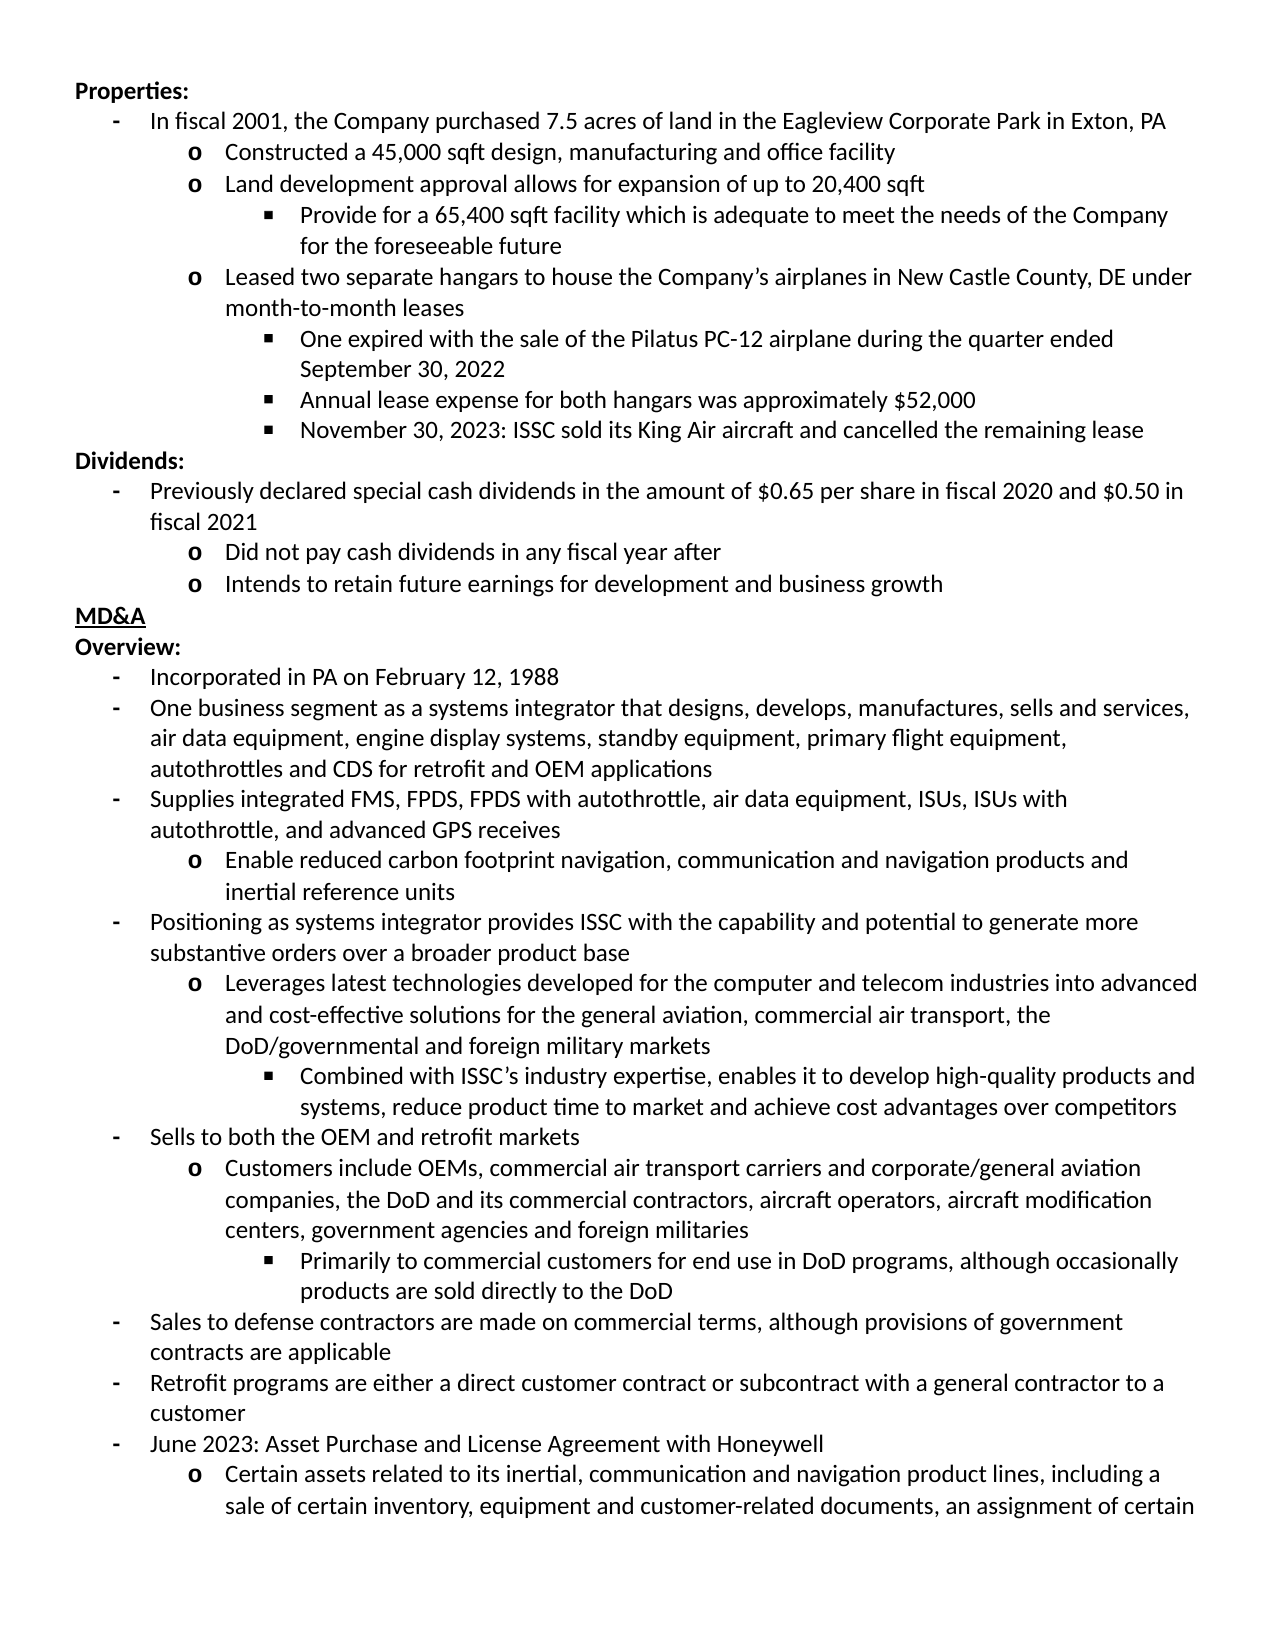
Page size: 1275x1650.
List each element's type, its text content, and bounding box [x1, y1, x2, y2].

list Positioning as systems integrator provides ISSC with the capability and potential to generate more substantive orders over a broader product base [112, 907, 1200, 968]
list Primarily to commercial customers for end use in DoD programs, although occasionally products are sold directly to the DoD [262, 1245, 1200, 1306]
list Combined with ISSC’s industry expertise, enables it to develop high-quality products and systems, reduce product time to market and achieve cost advantages over competitors [262, 1060, 1200, 1121]
list Annual lease expense for both hangars was approximately $52,000 [262, 384, 1200, 414]
list Incorporated in PA on February 12, 1988 [112, 661, 1200, 692]
list Intends to retain future earnings for development and business growth [187, 568, 1200, 600]
text Dividends: [75, 445, 1200, 476]
list Customers include OEMs, commercial air transport carriers and corporate/general aviation companies, the DoD and its commercial contractors, aircraft operators, aircraft modification centers, government agencies and foreign militaries [187, 1152, 1200, 1245]
list In fiscal 2001, the Company purchased 7.5 acres of land in the Eagleview Corporate Park in Exton, PA [112, 106, 1200, 136]
list One business segment as a systems integrator that designs, develops, manufactures, sells and services, air data equipment, engine display systems, standby equipment, primary flight equipment, autothrottles and CDS for retrofit and OEM applications [112, 692, 1200, 783]
list Retrofit programs are either a direct customer contract or subcontract with a general contractor to a customer [112, 1367, 1200, 1428]
list Supplies integrated FMS, FPDS, FPDS with autothrottle, air data equipment, ISUs, ISUs with autothrottle, and advanced GPS receives [112, 783, 1200, 844]
list Leverages latest technologies developed for the computer and telecom industries into advanced and cost-effective solutions for the general aviation, commercial air transport, the DoD/governmental and foreign military markets [187, 968, 1200, 1060]
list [187, 1458, 1200, 1521]
list One expired with the sale of the Pilatus PC-12 airplane during the quarter ended September 30, 2022 [262, 323, 1200, 384]
list June 2023: Asset Purchase and License Agreement with Honeywell [112, 1428, 1200, 1458]
list November 30, 2023: ISSC sold its King Air aircraft and cancelled the remaining lease [262, 414, 1200, 445]
list Enable reduced carbon footprint navigation, communication and navigation products and inertial reference units [187, 844, 1200, 907]
list Constructed a 45,000 sqft design, manufacturing and office facility [187, 136, 1200, 168]
list Provide for a 65,400 sqft facility which is adequate to meet the needs of the Company for the foreseeable future [262, 199, 1200, 261]
text MD&A [75, 600, 1200, 631]
text Overview: [75, 631, 1200, 661]
list Sells to both the OEM and retrofit markets [112, 1121, 1200, 1152]
list Leased two separate hangars to house the Company’s airplanes in New Castle County, DE under month-to-month leases [187, 261, 1200, 323]
list Land development approval allows for expansion of up to 20,400 sqft [187, 168, 1200, 199]
list Previously declared special cash dividends in the amount of $0.65 per share in fiscal 2020 and $0.50 in fiscal 2021 [112, 476, 1200, 537]
list Sales to defense contractors are made on commercial terms, although provisions of government contracts are applicable [112, 1306, 1200, 1367]
text Properties: [75, 75, 1200, 106]
list Did not pay cash dividends in any fiscal year after [187, 537, 1200, 568]
